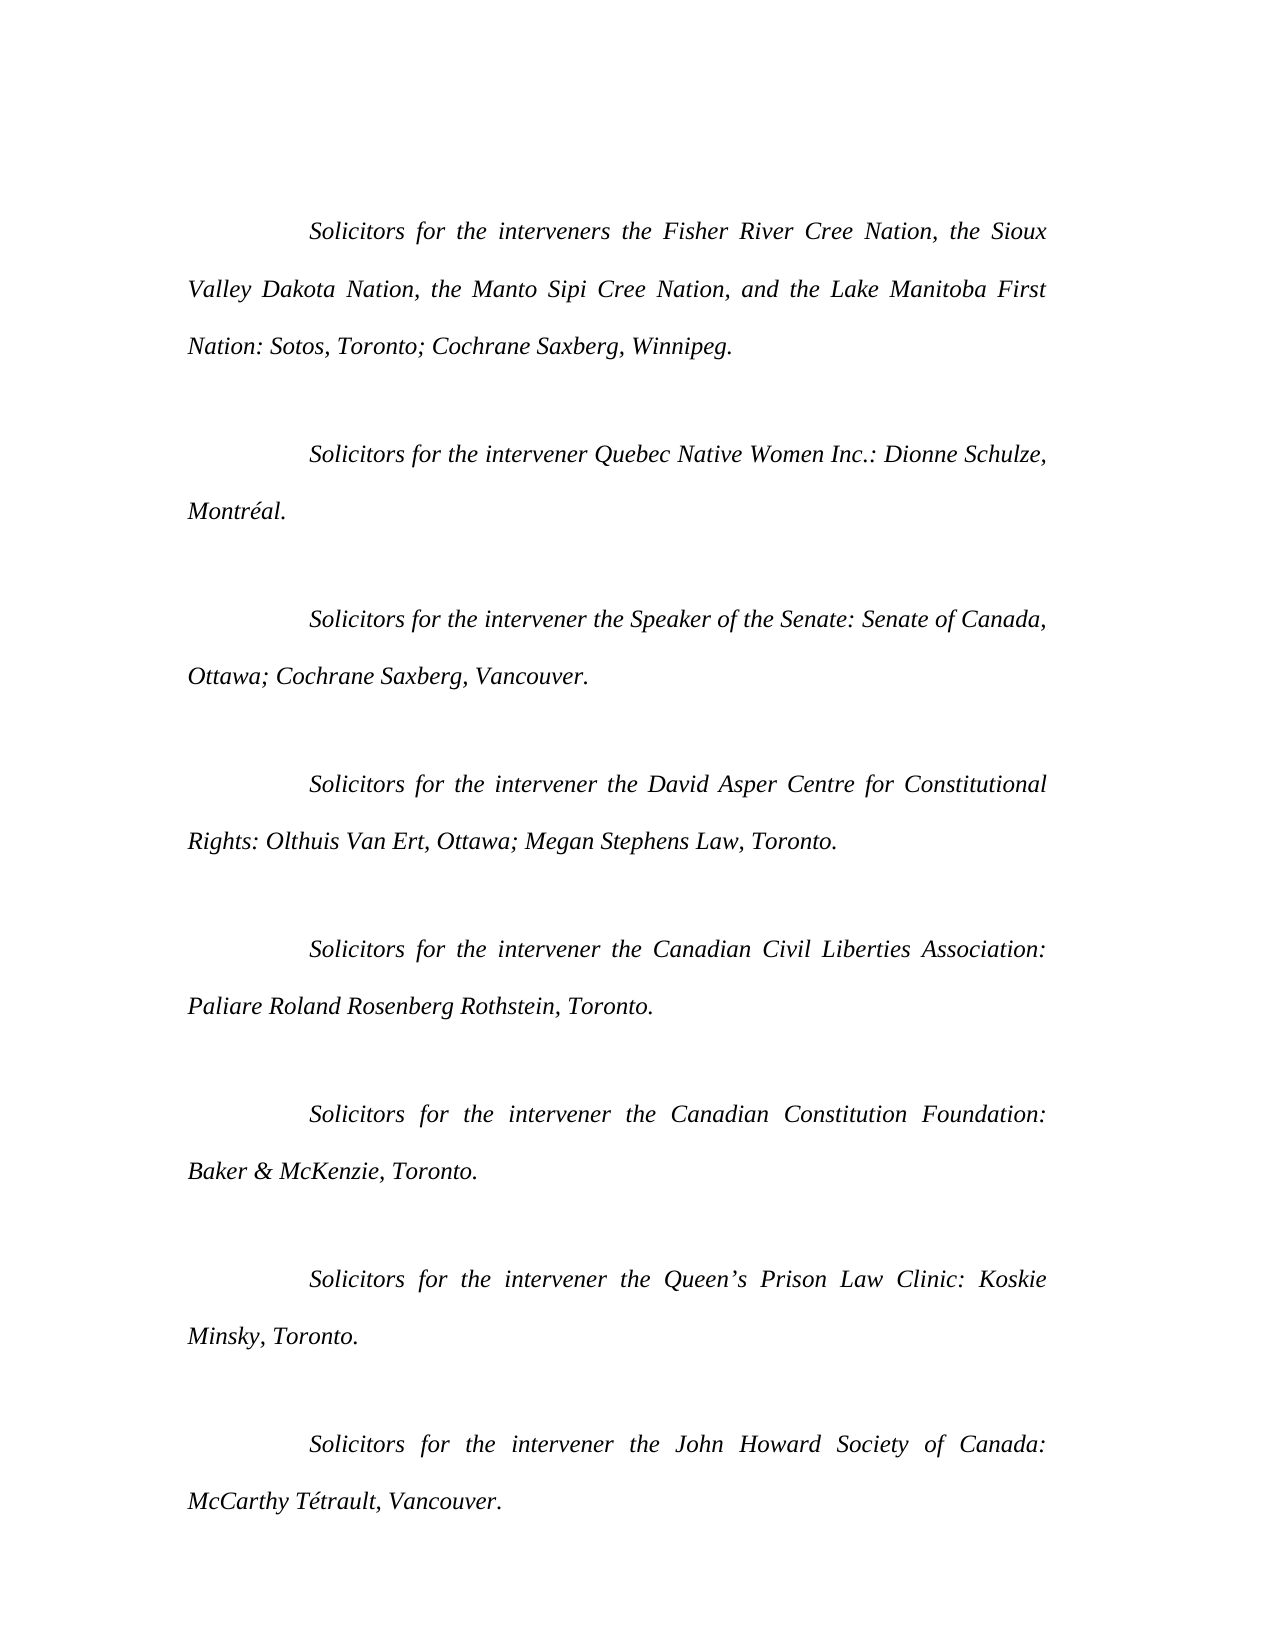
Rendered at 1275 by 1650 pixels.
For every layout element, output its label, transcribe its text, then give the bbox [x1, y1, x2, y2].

text Solicitors for the intervener the Canadian Civil Liberties Association: Paliare Roland Rosenberg Rothstein, Toronto. [187, 934, 1050, 1020]
text Solicitors for the intervener the Canadian Constitution Foundation: Baker & McKenzie, Toronto. [187, 1099, 1050, 1185]
text Solicitors for the intervener Quebec Native Women Inc.: Dionne Schulze, Montréal. [187, 439, 1050, 525]
text Solicitors for the intervener the Queen’s Prison Law Clinic: Koskie Minsky, Toronto. [187, 1264, 1050, 1350]
text Solicitors for the intervener the John Howard Society of Canada: McCarthy Tétrault, Vancouver. [187, 1429, 1050, 1515]
text Solicitors for the intervener the Speaker of the Senate: Senate of Canada, Ottawa; Cochrane Saxberg, Vancouver. [187, 604, 1050, 690]
text Solicitors for the intervener the David Asper Centre for Constitutional Rights: Olthuis Van Ert, Ottawa; Megan Stephens Law, Toronto. [187, 769, 1050, 855]
text Solicitors for the interveners the Fisher River Cree Nation, the Sioux Valley Dakota Nation, the Manto Sipi Cree Nation, and the Lake Manitoba First Nation: Sotos, Toronto; Cochrane Saxberg, Winnipeg. [187, 216, 1050, 360]
